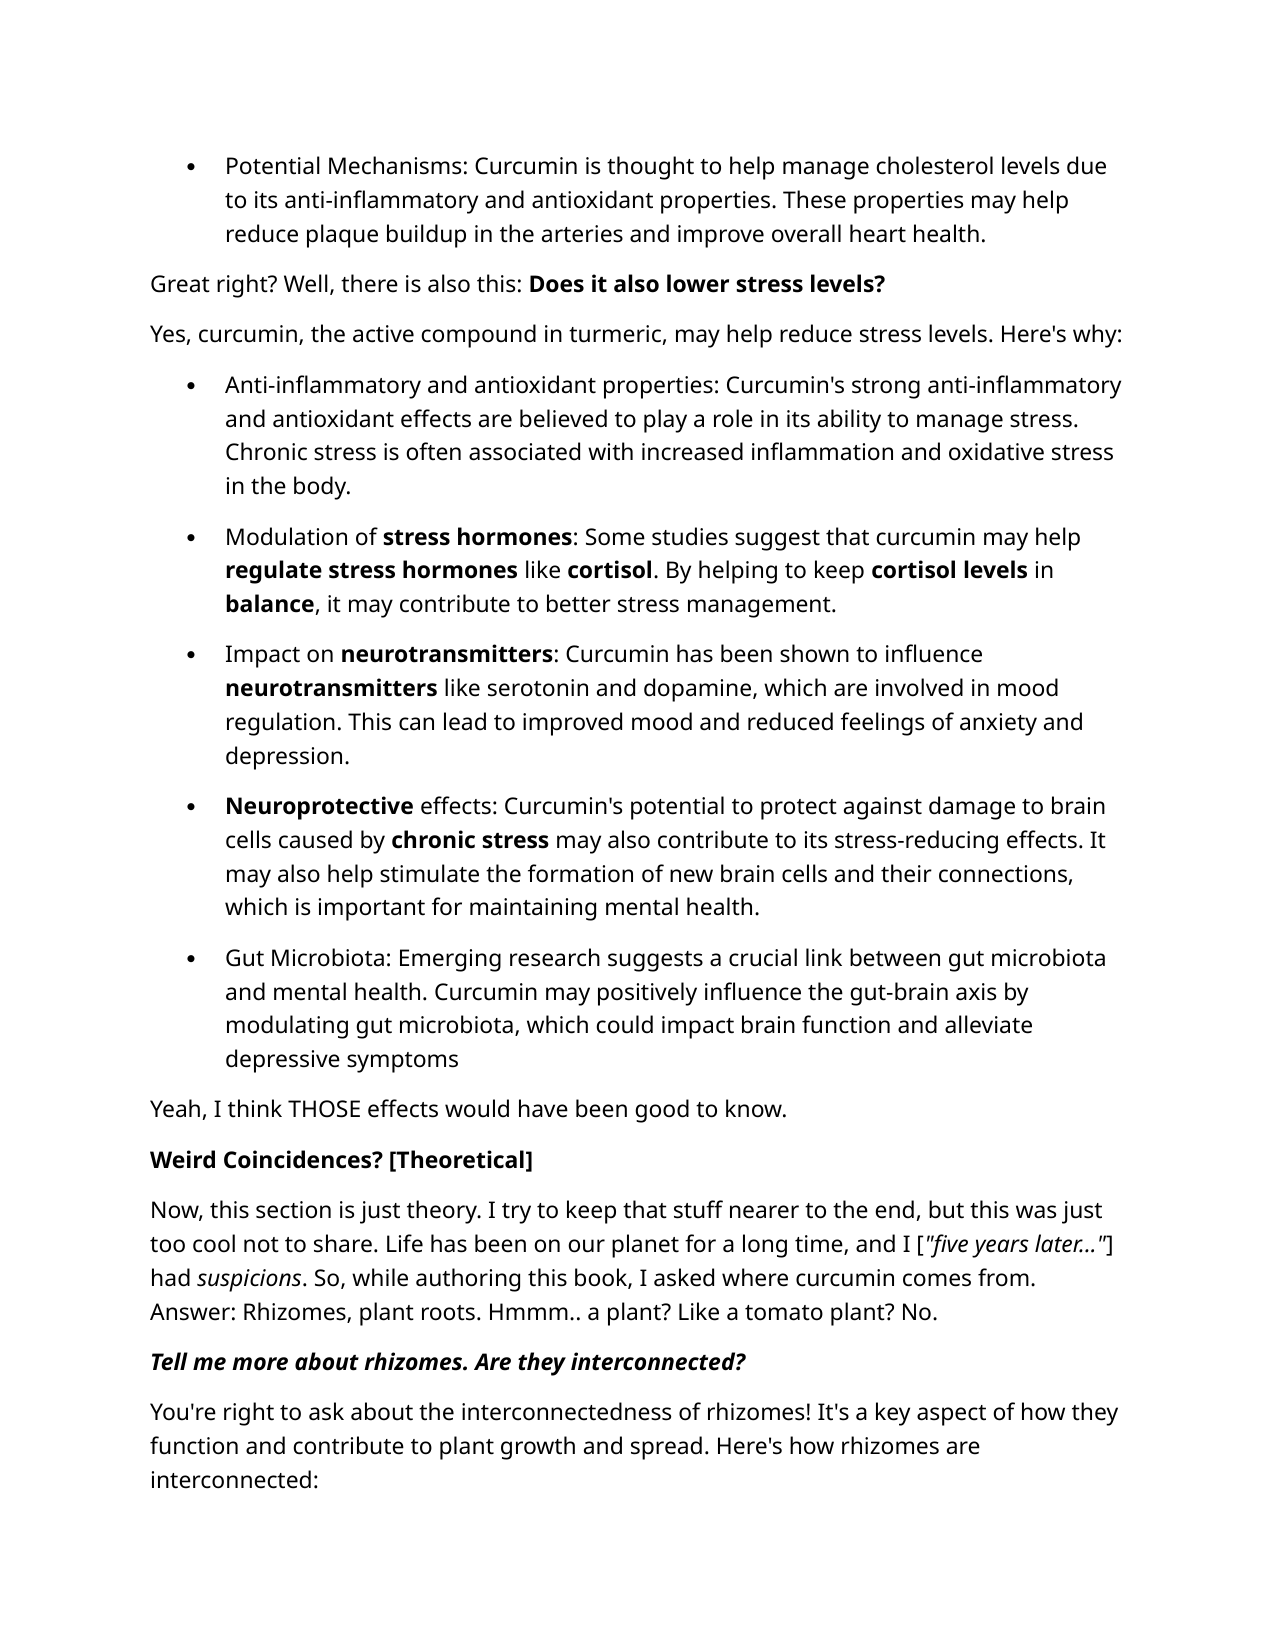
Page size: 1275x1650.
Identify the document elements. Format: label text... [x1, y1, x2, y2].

list Potential Mechanisms: Curcumin is thought to help manage cholesterol levels due to its anti-inflammatory and antioxidant properties. These properties may help reduce plaque buildup in the arteries and improve overall heart health. [187, 150, 1125, 249]
text Yes, curcumin, the active compound in turmeric, may help reduce stress levels. Here's why: [150, 318, 1125, 349]
list Gut Microbiota: Emerging research suggests a crucial link between gut microbiota and mental health. Curcumin may positively influence the gut-brain axis by modulating gut microbiota, which could impact brain function and alleviate depressive symptoms [187, 942, 1125, 1074]
text You're right to ask about the interconnectedness of rhizomes! It's a key aspect of how they function and contribute to plant growth and spread. Here's how rhizomes are interconnected: [150, 1396, 1125, 1495]
text Now, this section is just theory. I try to keep that stuff nearer to the end, but this was just too cool not to share. Life has been on our planet for a long time, and I ["five years later..."] had suspicions. So, while authoring this book, I asked where curcumin comes from. Answer: Rhizomes, plant roots. Hmmm.. a plant? Like a tomato plant? No. [150, 1194, 1125, 1327]
list Neuroprotective effects: Curcumin's potential to protect against damage to brain cells caused by chronic stress may also contribute to its stress-reducing effects. It may also help stimulate the formation of new brain cells and their connections, which is important for maintaining mental health. [187, 790, 1125, 922]
text Weird Coincidences? [Theoretical] [150, 1144, 1125, 1175]
list Impact on neurotransmitters: Curcumin has been shown to influence neurotransmitters like serotonin and dopamine, which are involved in mood regulation. This can lead to improved mood and reduced feelings of anxiety and depression. [187, 638, 1125, 771]
list Anti-inflammatory and antioxidant properties: Curcumin's strong anti-inflammatory and antioxidant effects are believed to play a role in its ability to manage stress. Chronic stress is often associated with increased inflammation and oxidative stress in the body. [187, 369, 1125, 501]
list Modulation of stress hormones: Some studies suggest that curcumin may help regulate stress hormones like cortisol. By helping to keep cortisol levels in balance, it may contribute to better stress management. [187, 520, 1125, 619]
text Tell me more about rhizomes. Are they interconnected? [150, 1346, 1125, 1377]
text Great right? Well, there is also this: Does it also lower stress levels? [150, 268, 1125, 299]
text Yeah, I think THOSE effects would have been good to know. [150, 1093, 1125, 1124]
